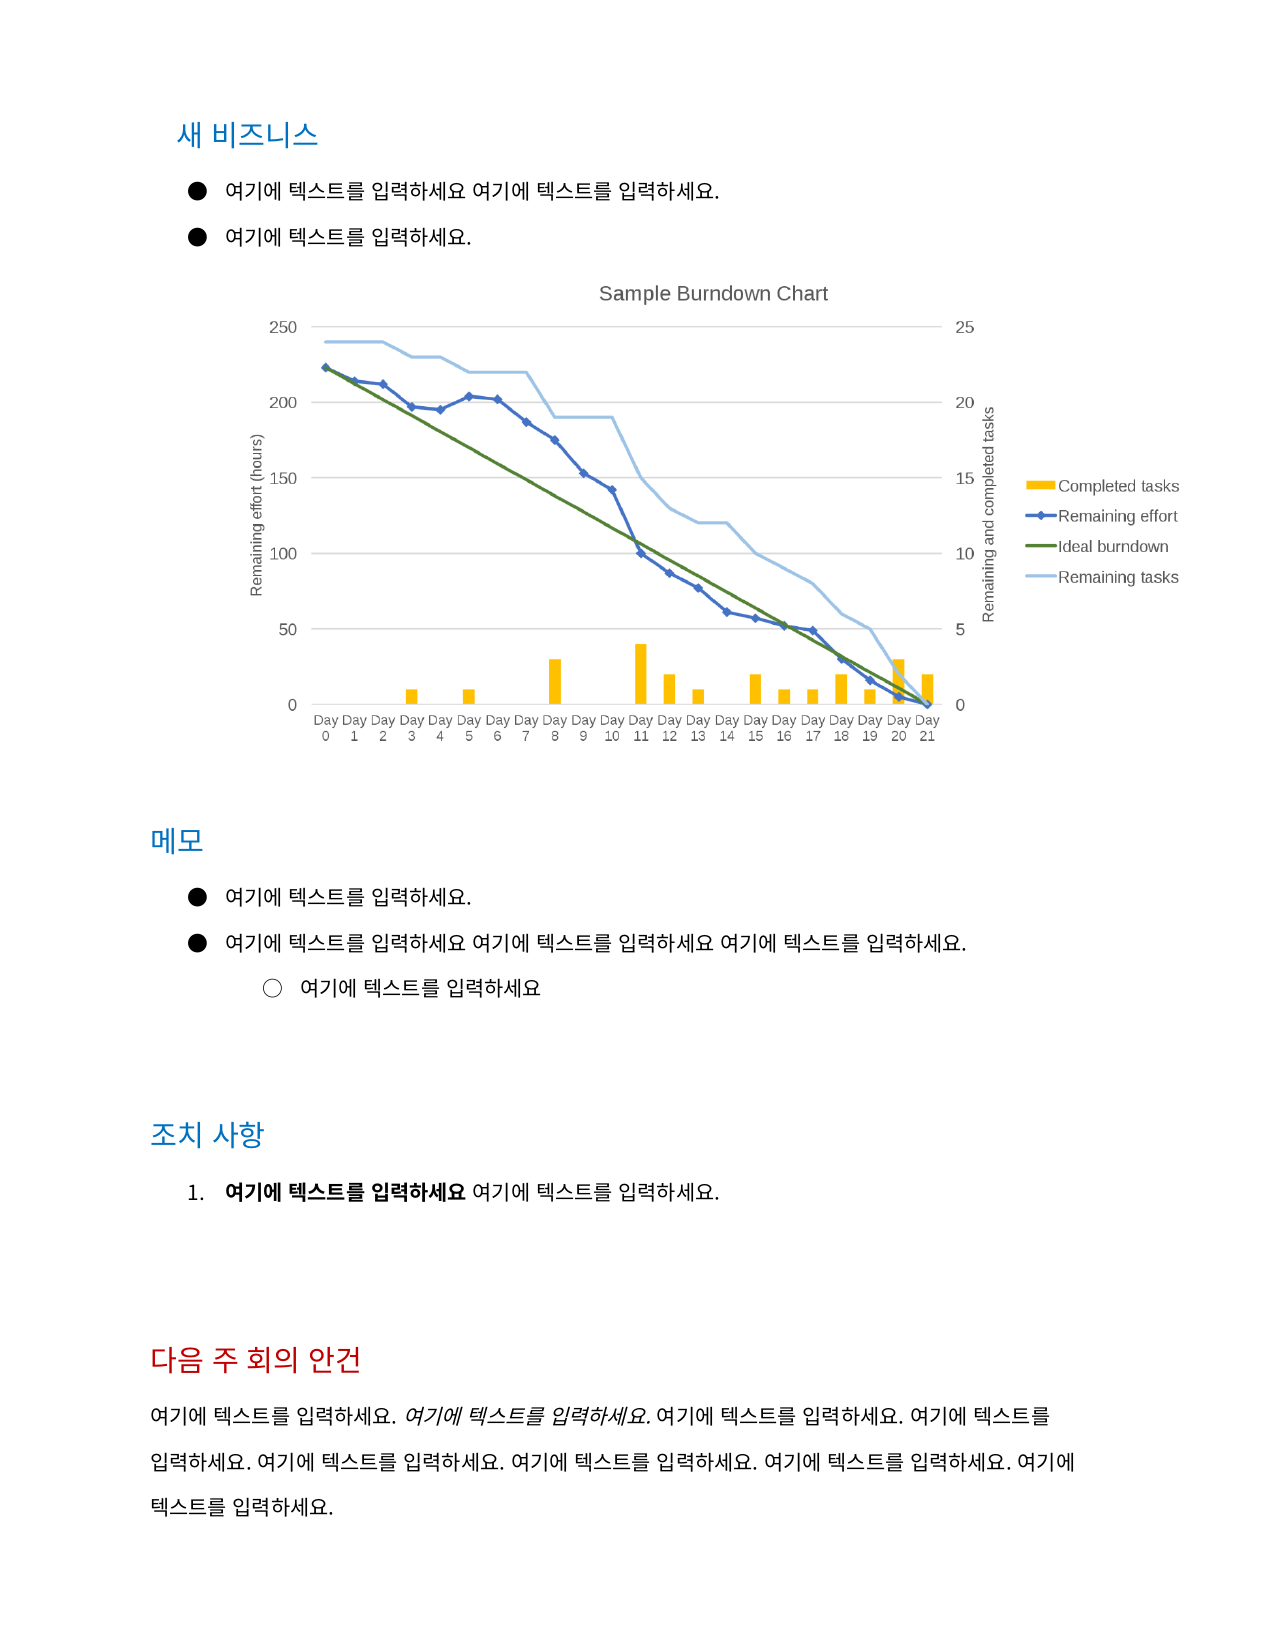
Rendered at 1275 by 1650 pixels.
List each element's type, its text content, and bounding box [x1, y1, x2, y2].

list 여기에 텍스트를 입력하세요 [262, 972, 1125, 1002]
subtitle 새 비즈니스 [150, 112, 1125, 155]
list 여기에 텍스트를 입력하세요 여기에 텍스트를 입력하세요. [187, 1176, 1125, 1206]
list 여기에 텍스트를 입력하세요. [187, 881, 1125, 912]
subtitle 조치 사항 [150, 1113, 1125, 1155]
list 여기에 텍스트를 입력하세요. [187, 221, 1125, 251]
list 여기에 텍스트를 입력하세요 여기에 텍스트를 입력하세요 여기에 텍스트를 입력하세요. [187, 927, 1125, 957]
list 여기에 텍스트를 입력하세요 여기에 텍스트를 입력하세요. [187, 176, 1125, 206]
subtitle 다음 주 회의 안건 [150, 1337, 1125, 1379]
text 여기에 텍스트를 입력하세요. 여기에 텍스트를 입력하세요. 여기에 텍스트를 입력하세요. 여기에 텍스트를 입력하세요. 여기에 텍스트를 입력하세요. 여기에 텍스트를 입력하세요. 여기에 텍스트를 입력하세요. 여기에 텍스트를 입력하세요. [150, 1400, 1125, 1521]
subtitle 메모 [150, 818, 1125, 861]
picture [225, 266, 1200, 754]
